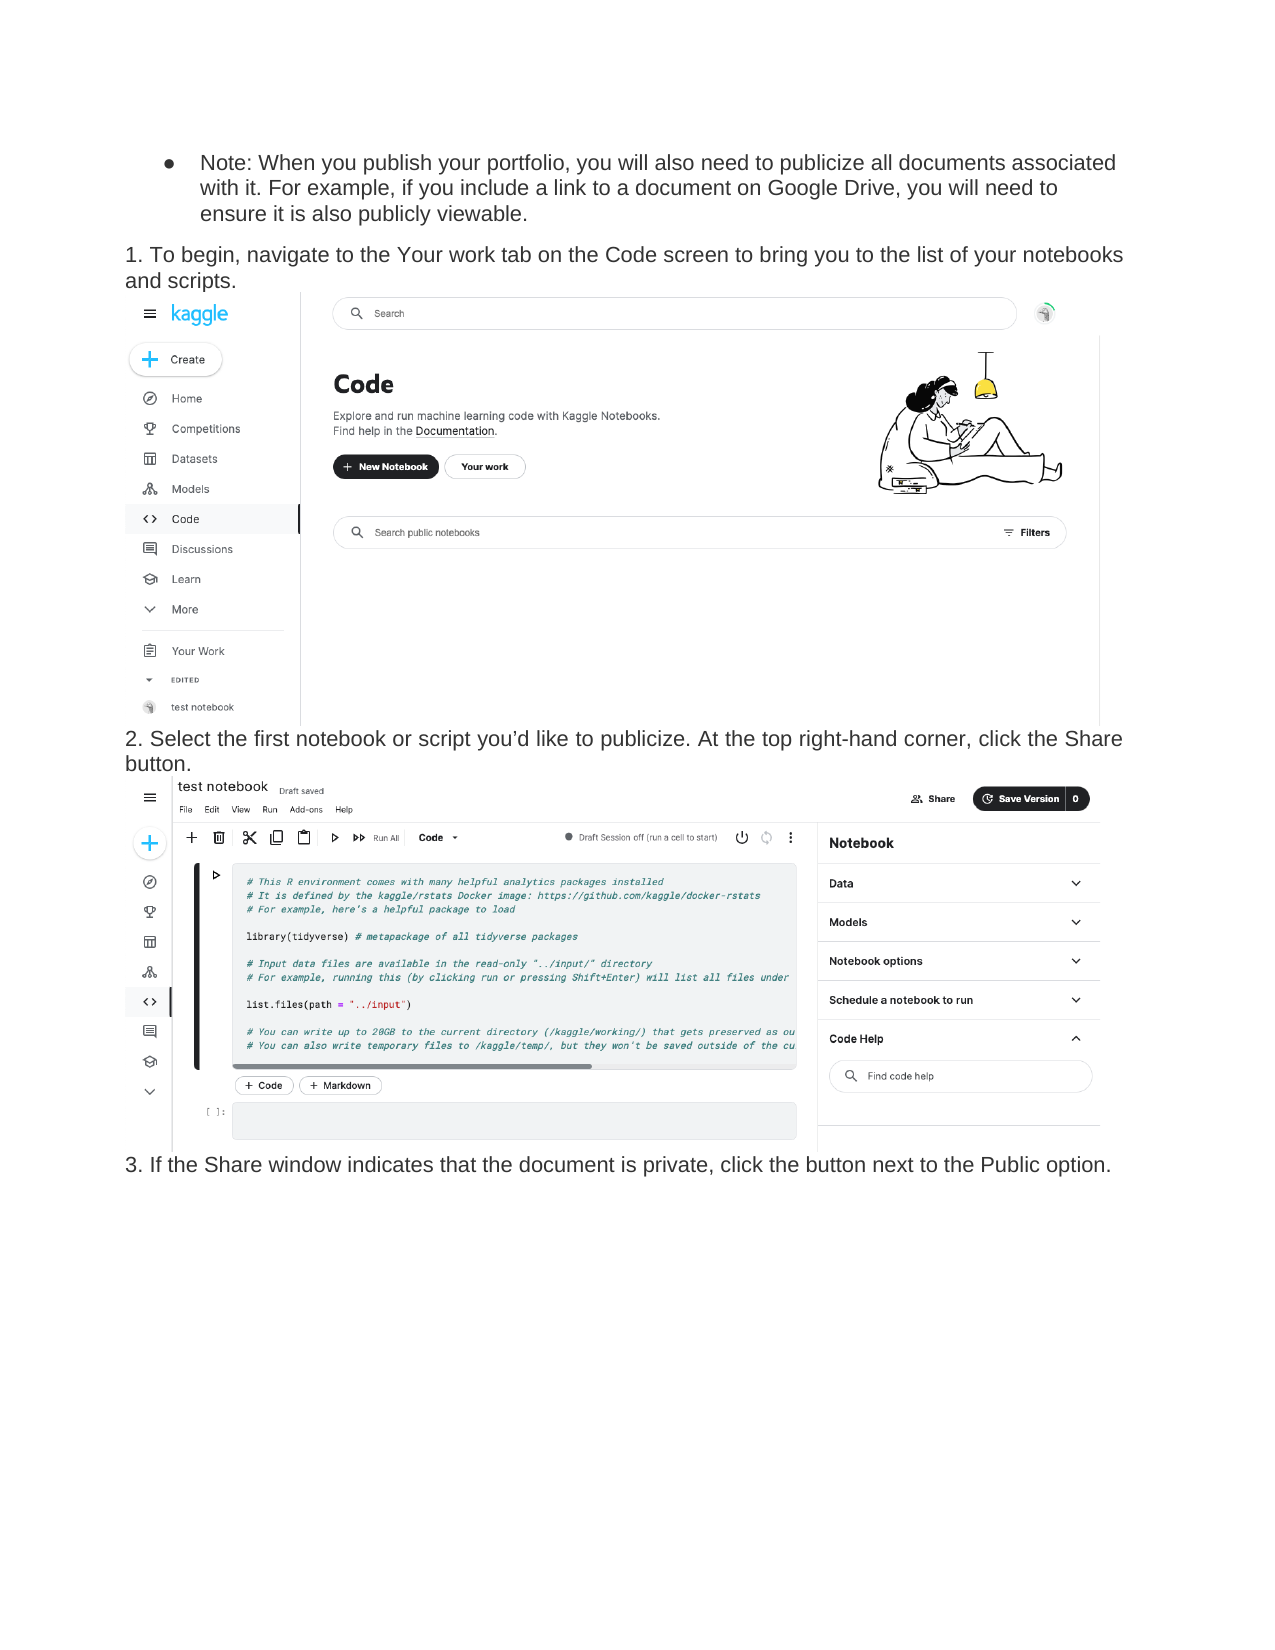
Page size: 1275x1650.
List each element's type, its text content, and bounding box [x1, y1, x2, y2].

text 3. If the Share window indicates that the document is private, click the button next to the Public option. [125, 1151, 1125, 1177]
list Note: When you publish your portfolio, you will also need to publicize all documents associated with it. For example, if you include a link to a document on Google Drive, you will need to ensure it is also publicly viewable. [162, 150, 1125, 226]
picture [125, 292, 1100, 726]
picture [125, 776, 1100, 1152]
text 1. To begin, navigate to the Your work tab on the Code screen to bring you to the list of your notebooks and scripts. [125, 242, 1125, 293]
text 2. Select the first notebook or script you’d like to publicize. At the top right-hand corner, click the Share button. [125, 726, 1125, 776]
